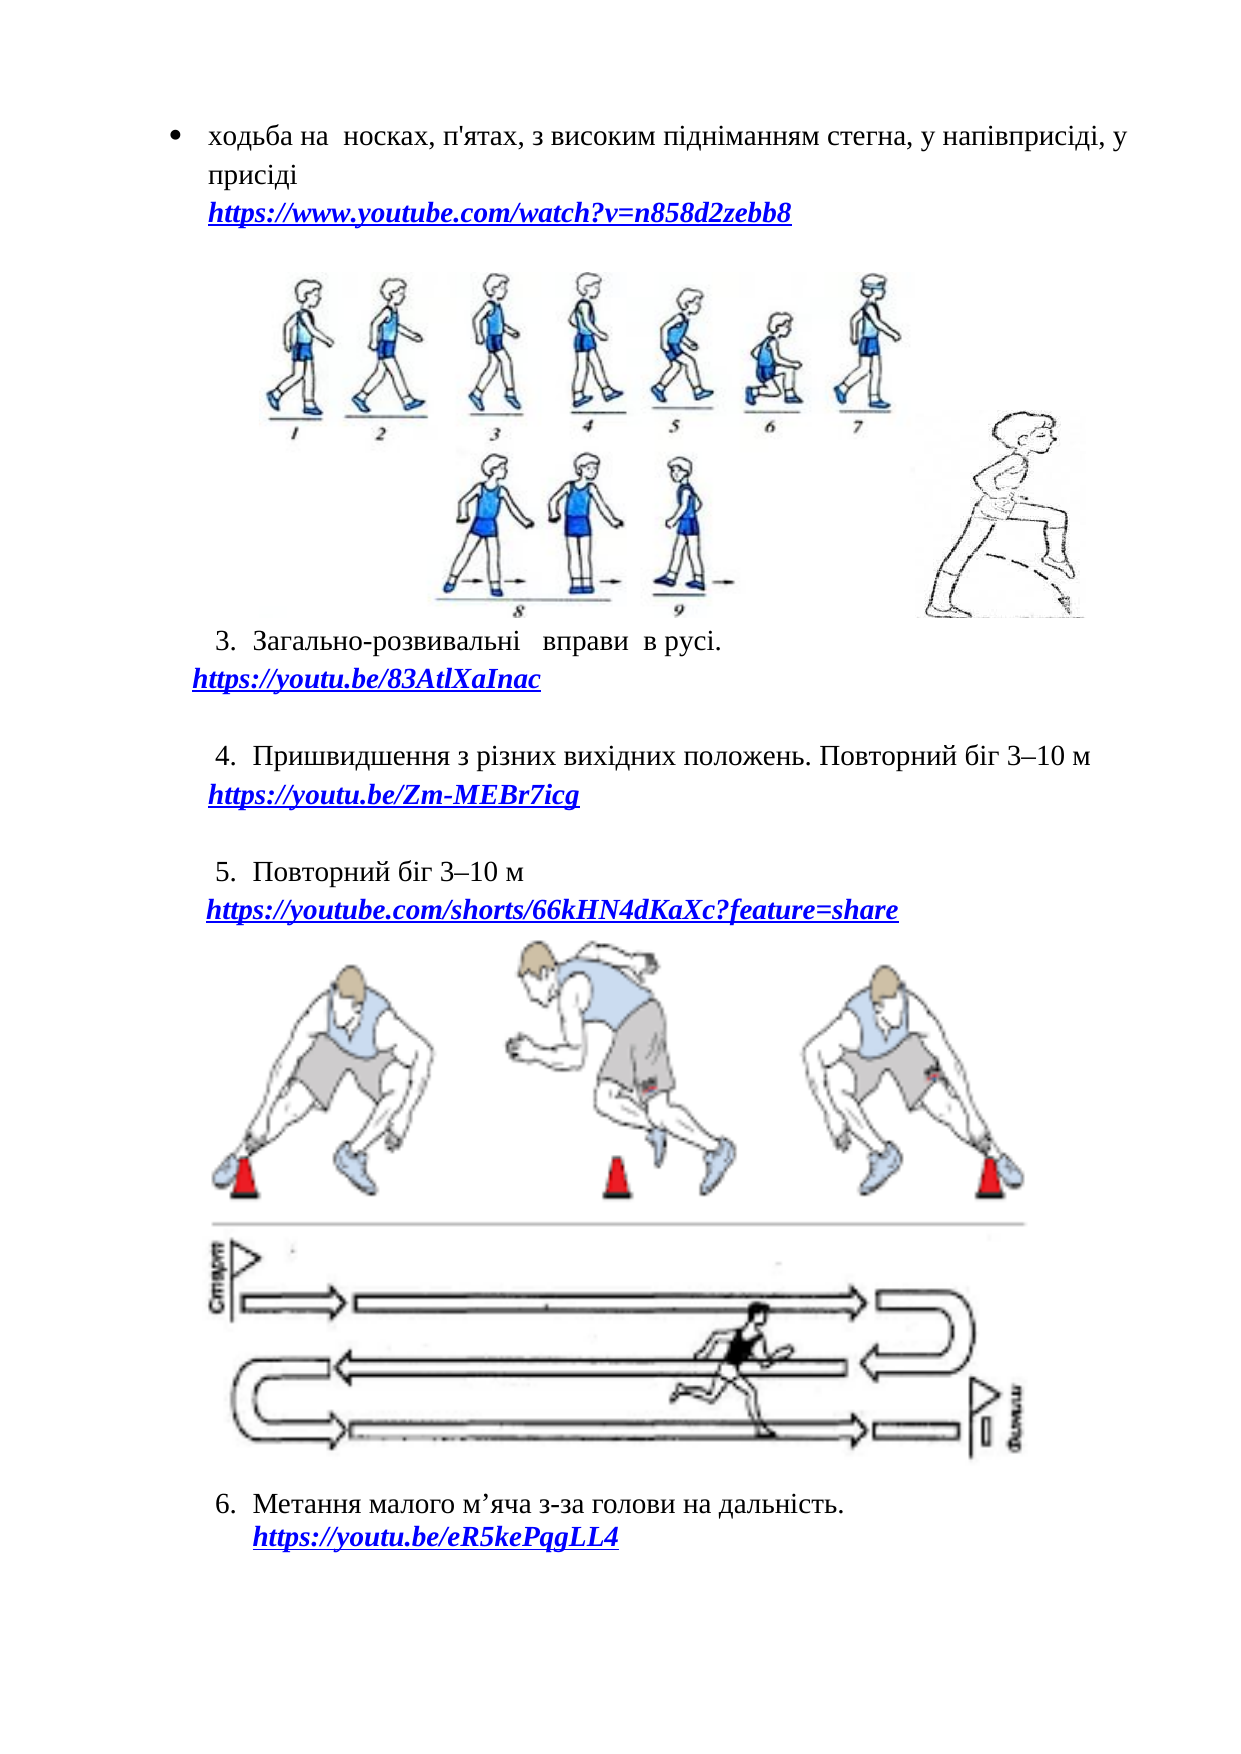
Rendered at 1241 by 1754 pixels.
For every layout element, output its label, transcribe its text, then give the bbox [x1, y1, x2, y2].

list Загально-розвивальні вправи в русі. [215, 623, 1152, 656]
picture [198, 931, 1037, 1481]
list https://www.youtube.com/watch?v=n858d2zebb8 [208, 195, 1152, 229]
list https://youtu.be/Zm-MEBr7icg [208, 777, 1152, 810]
list https://youtu.be/eR5kePqgLL4 [252, 1519, 1152, 1553]
list ходьба на носках, п'ятах, з високим підніманням стегна, у напівприсіді, у присіді [170, 118, 1152, 190]
text https://youtube.com/shorts/66kHN4dKaXc?feature=share [133, 892, 1152, 926]
list Пришвидшення з різних вихідних положень. Повторний біг 3–10 м [215, 738, 1152, 772]
list Метання малого м’яча з-за голови на дальність. [215, 1486, 1152, 1519]
list Повторний біг 3–10 м [215, 854, 1152, 887]
picture [258, 272, 1087, 618]
list https://youtu.be/83AtlXaInac [192, 661, 1152, 695]
